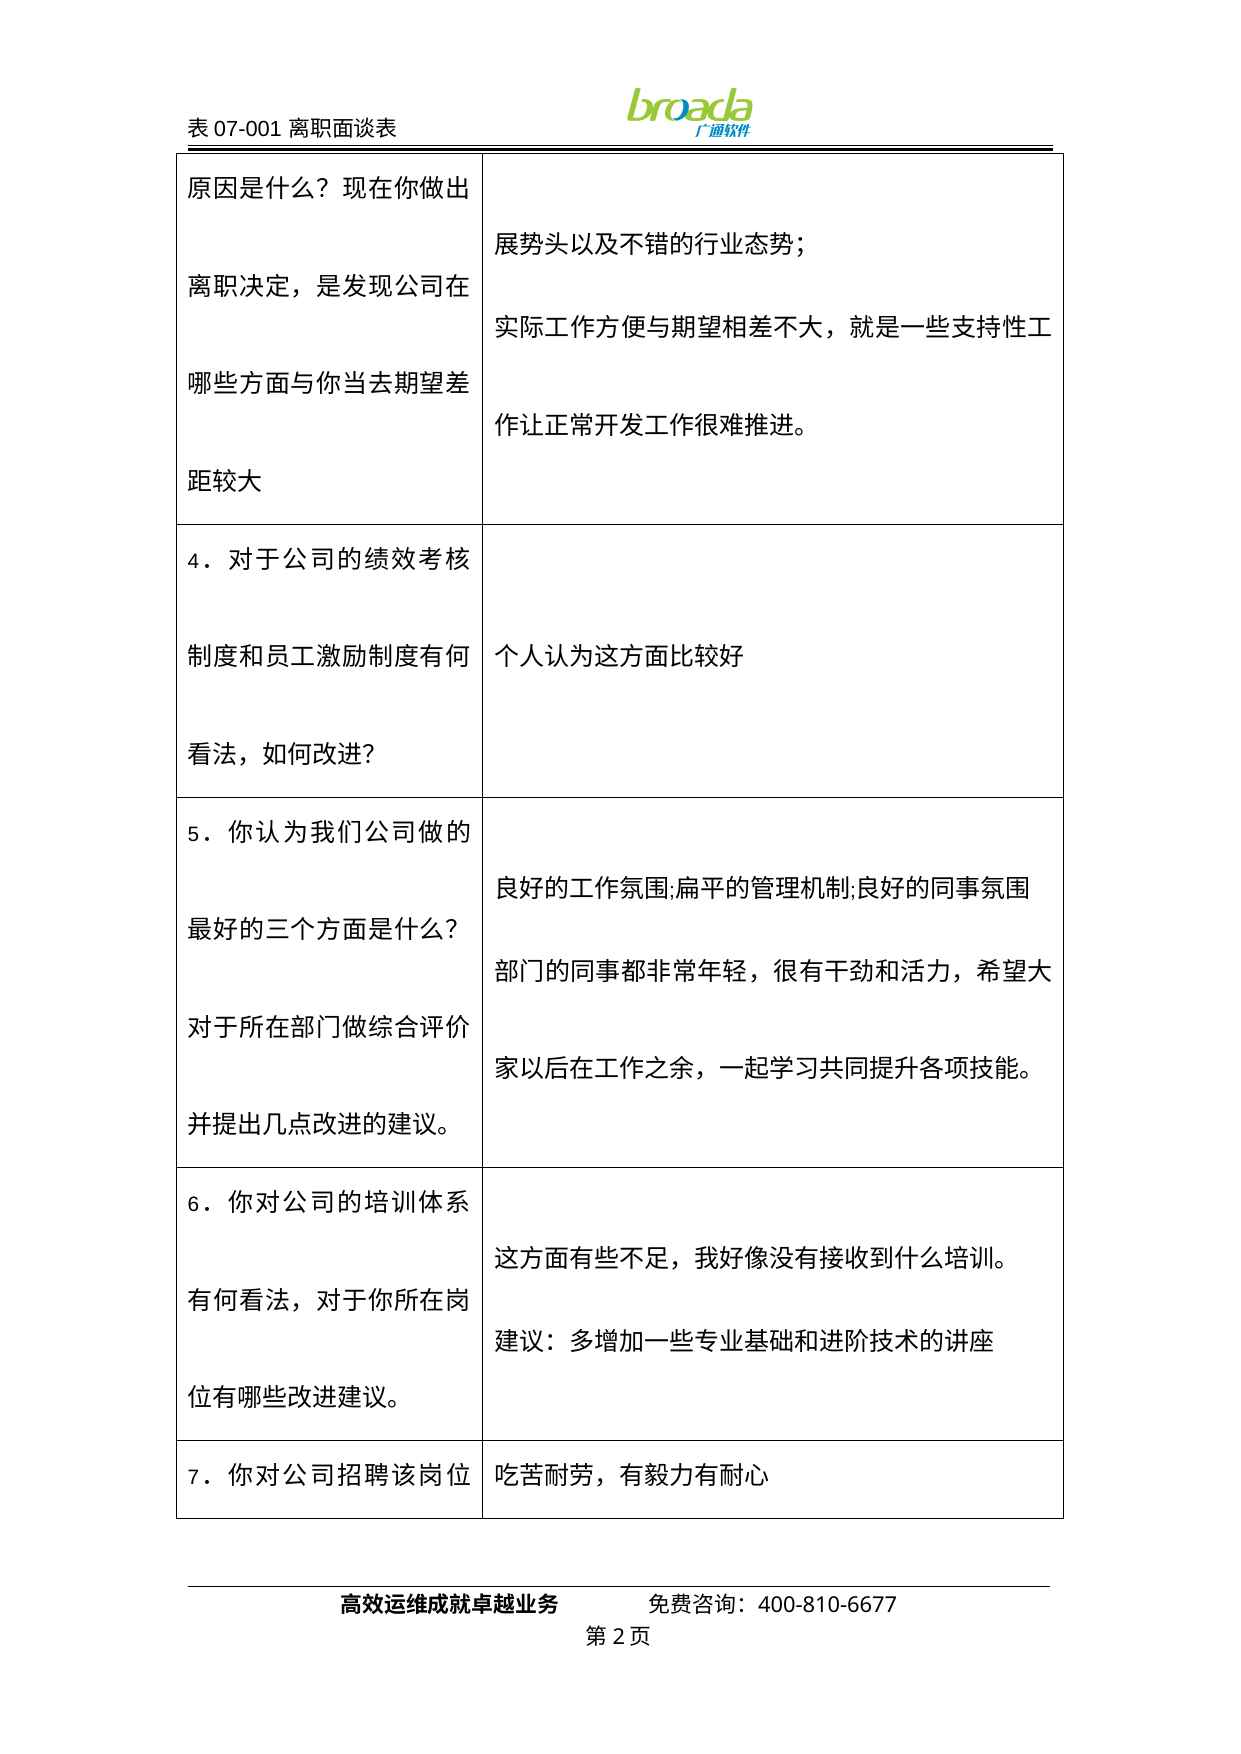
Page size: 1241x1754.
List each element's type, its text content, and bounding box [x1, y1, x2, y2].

table_cell 4．对于公司的绩效考核制度和员工激励制度有何看法，如何改进？ [177, 525, 482, 797]
table_cell 6．你对公司的培训体系有何看法，对于你所在岗位有哪些改进建议。 [177, 1168, 482, 1440]
table_cell 5．你认为我们公司做的最好的三个方面是什么？对于所在部门做综合评价并提出几点改进的建议。 [177, 798, 482, 1167]
picture [713, 132, 726, 137]
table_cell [483, 154, 1063, 524]
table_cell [177, 154, 482, 524]
table_cell 吃苦耐劳，有毅力有耐心 [483, 1441, 1063, 1518]
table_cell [177, 1441, 482, 1518]
table_cell 这方面有些不足，我好像没有接收到什么培训。 建议：多增加一些专业基础和进阶技术的讲座 [483, 1168, 1063, 1440]
picture [627, 88, 753, 137]
table_cell 个人认为这方面比较好 [483, 525, 1063, 797]
table_cell 良好的工作氛围;扁平的管理机制;良好的同事氛围 部门的同事都非常年轻，很有干劲和活力，希望大家以后在工作之余，一起学习共同提升各项技能。 [483, 798, 1063, 1167]
